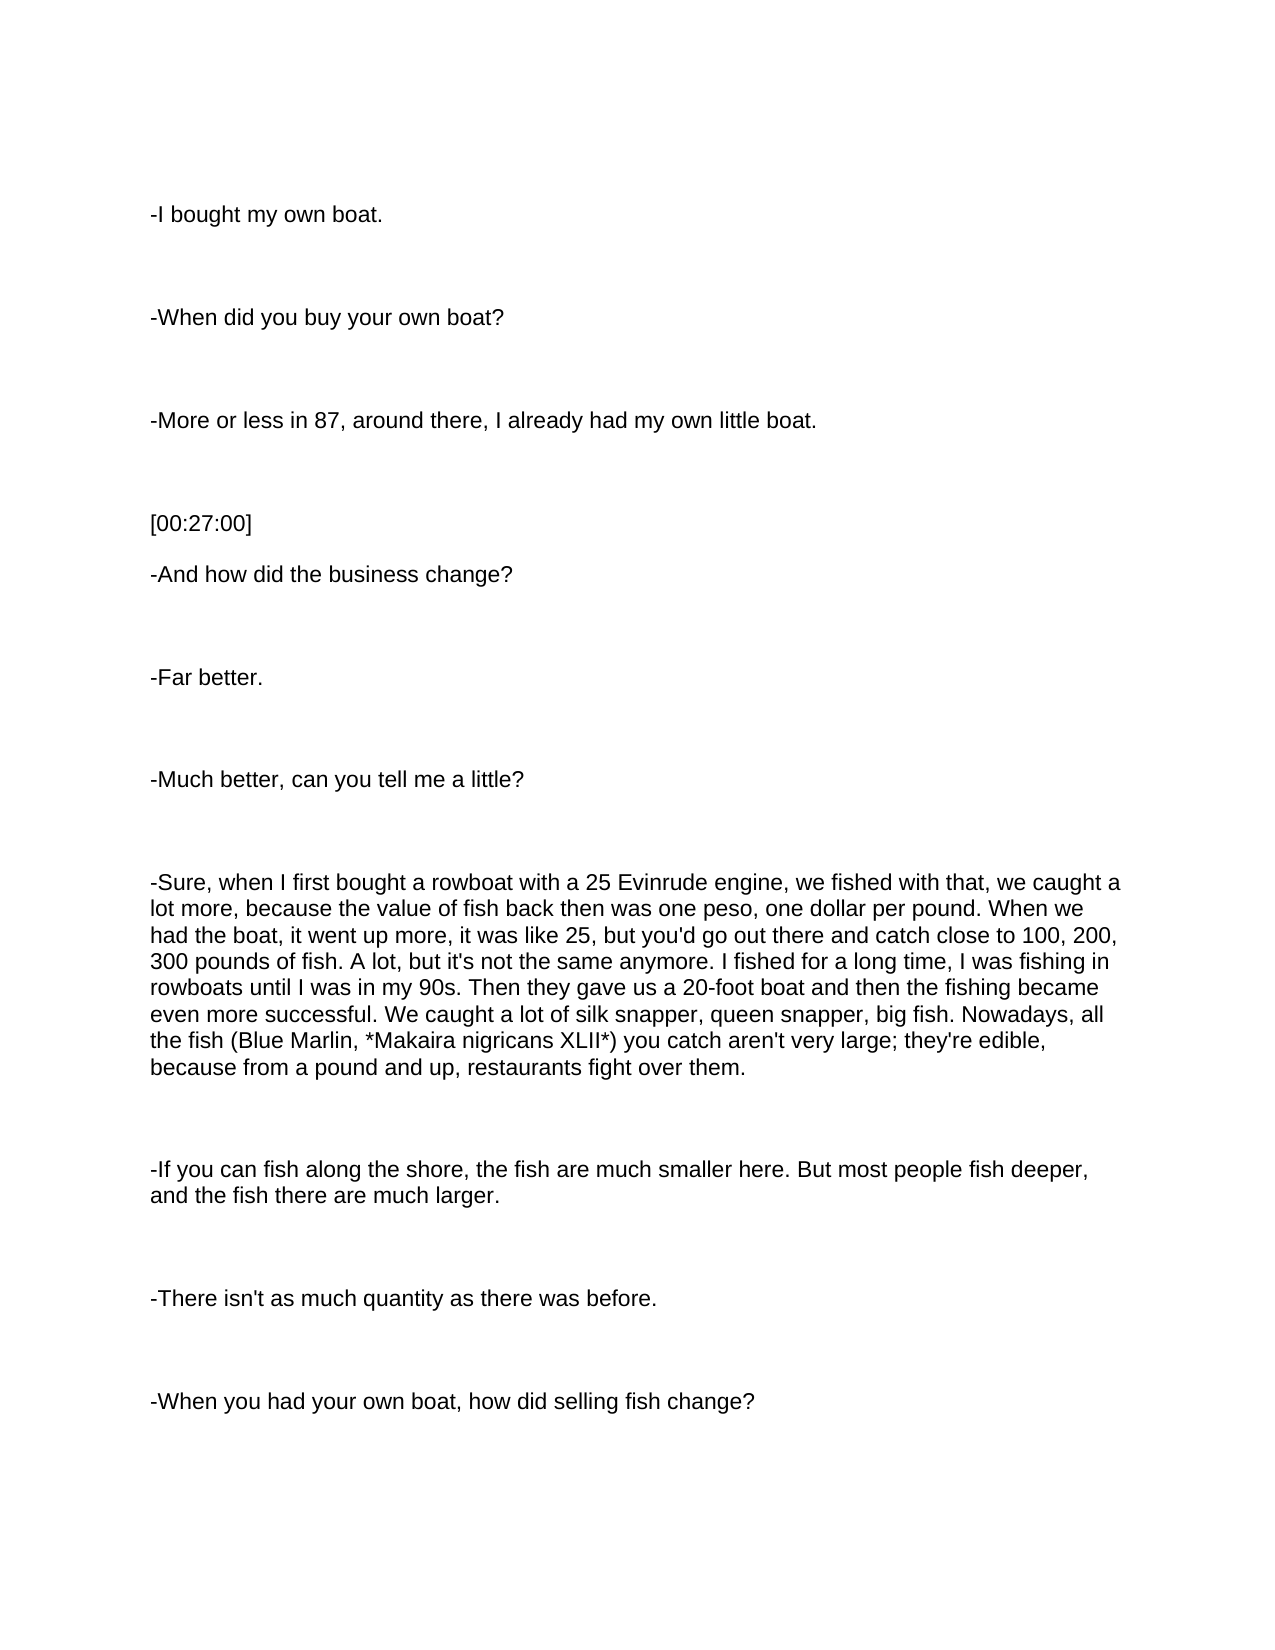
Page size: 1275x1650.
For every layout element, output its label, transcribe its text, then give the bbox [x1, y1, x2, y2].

text -There isn't as much quantity as there was before. [150, 1285, 1125, 1312]
text -Far better. [150, 663, 1125, 690]
text -More or less in 87, around there, I already had my own little boat. [150, 407, 1125, 433]
text -I bought my own boat. [150, 201, 1125, 228]
text -Sure, when I first bought a rowboat with a 25 Evinrude engine, we fished with that, we caught a lot more, because the value of fish back then was one peso, one dollar per pound. When we had the boat, it went up more, it was like 25, but you'd go out there and catch close to 100, 200, 300 pounds of fish. A lot, but it's not the same anymore. I fished for a long time, I was fishing in rowboats until I was in my 90s. Then they gave us a 20-foot boat and then the fishing became even more successful. We caught a lot of silk snapper, queen snapper, big fish. Nowadays, all the fish (Blue Marlin, *Makaira nigricans XLII*) you catch aren't very large; they're edible, because from a pound and up, restaurants fight over them. [150, 869, 1125, 1080]
text -If you can fish along the shore, the fish are much smaller here. But most people fish deeper, and the fish there are much larger. [150, 1156, 1125, 1209]
text -Much better, can you tell me a little? [150, 766, 1125, 793]
text -When you had your own boat, how did selling fish change? [150, 1388, 1125, 1414]
text [00:27:00] [150, 509, 1125, 536]
text -When did you buy your own boat? [150, 304, 1125, 330]
text -And how did the business change? [150, 561, 1125, 587]
